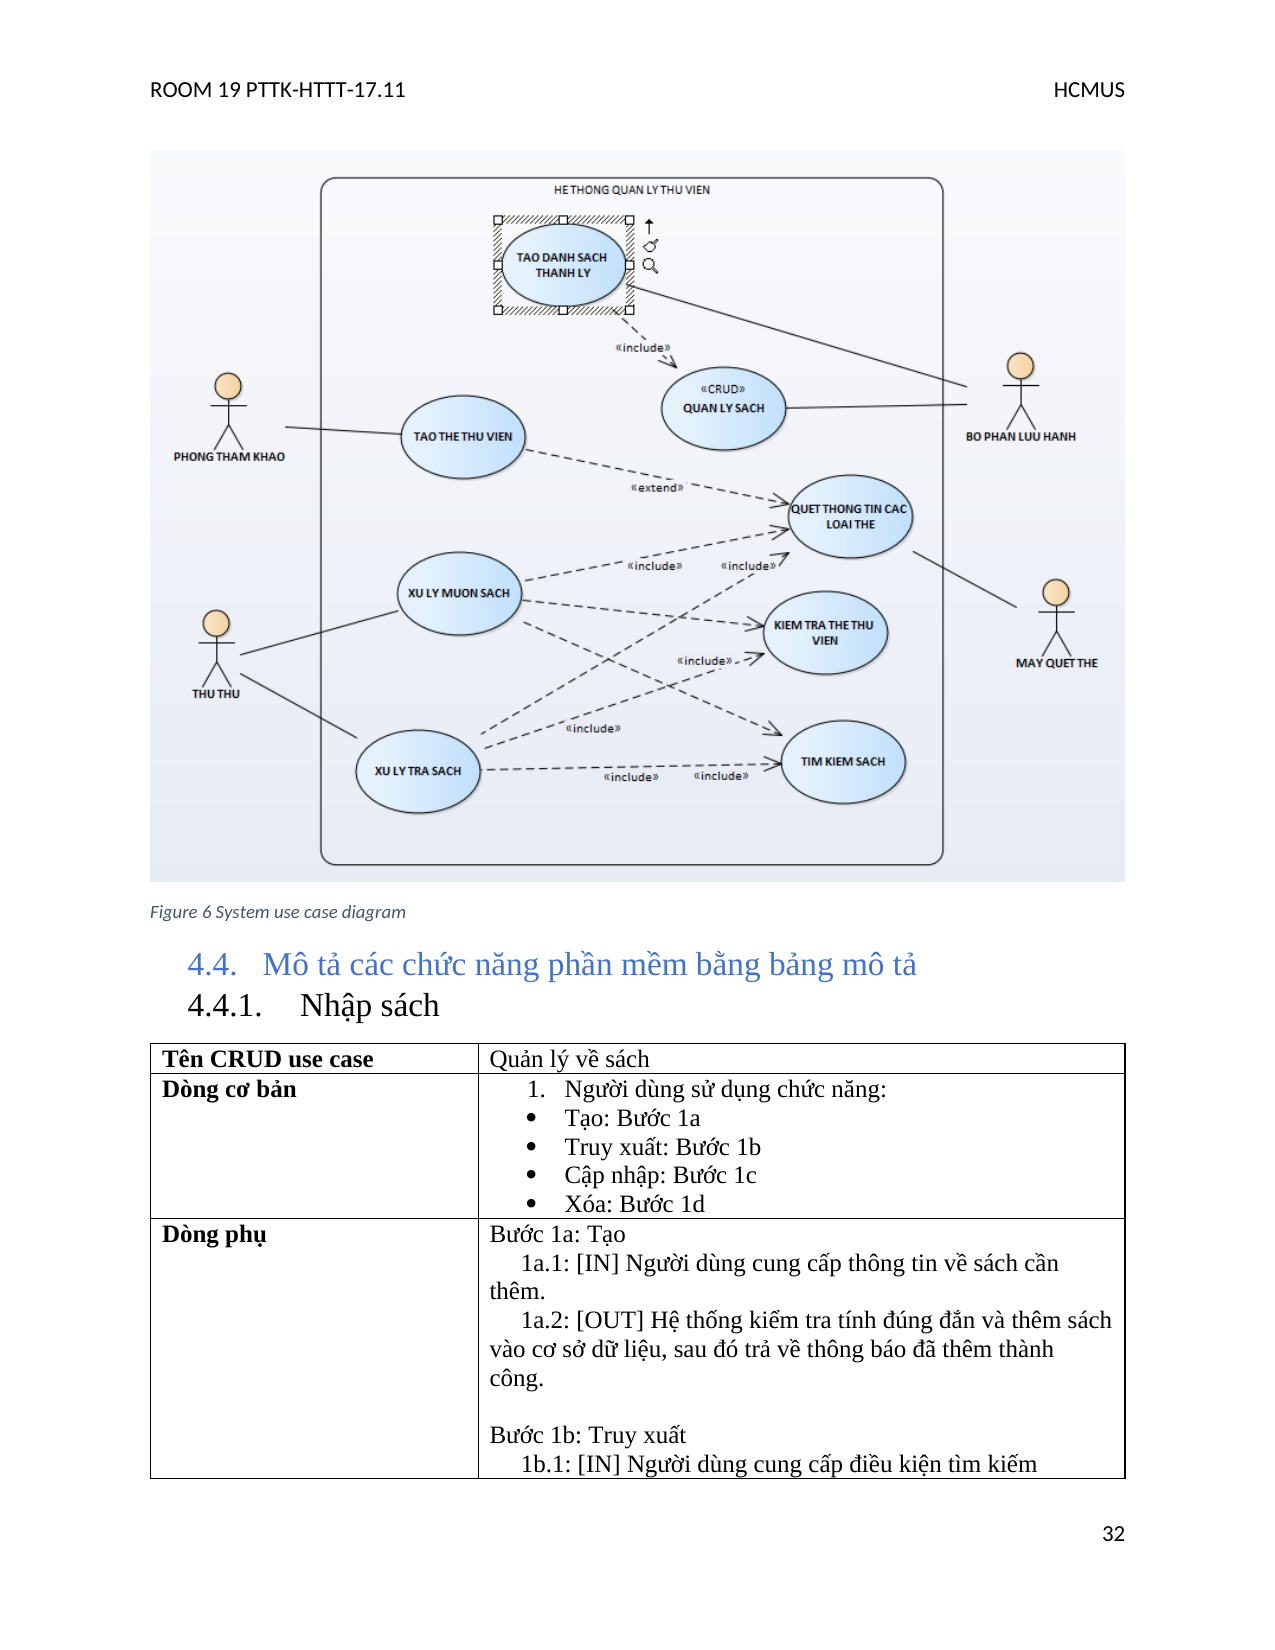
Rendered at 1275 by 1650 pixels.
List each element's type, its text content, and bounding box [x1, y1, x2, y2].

table_header Tên CRUD use case [151, 1044, 478, 1073]
picture [150, 150, 1125, 882]
table_header Quản lý về sách [479, 1044, 1124, 1073]
list Mô tả các chức năng phần mềm bằng bảng mô tả [187, 944, 1125, 982]
table_cell Người dùng sử dụng chức năng: Tạo: Bước 1a Truy xuất: Bước 1b Cập nhập: Bước 1c Xóa: Bước 1d [479, 1074, 1124, 1218]
table_cell Dòng cơ bản [151, 1074, 478, 1218]
table_cell Dòng phụ [151, 1219, 478, 1478]
list Nhập sách [187, 985, 1125, 1023]
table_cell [479, 1219, 1124, 1478]
